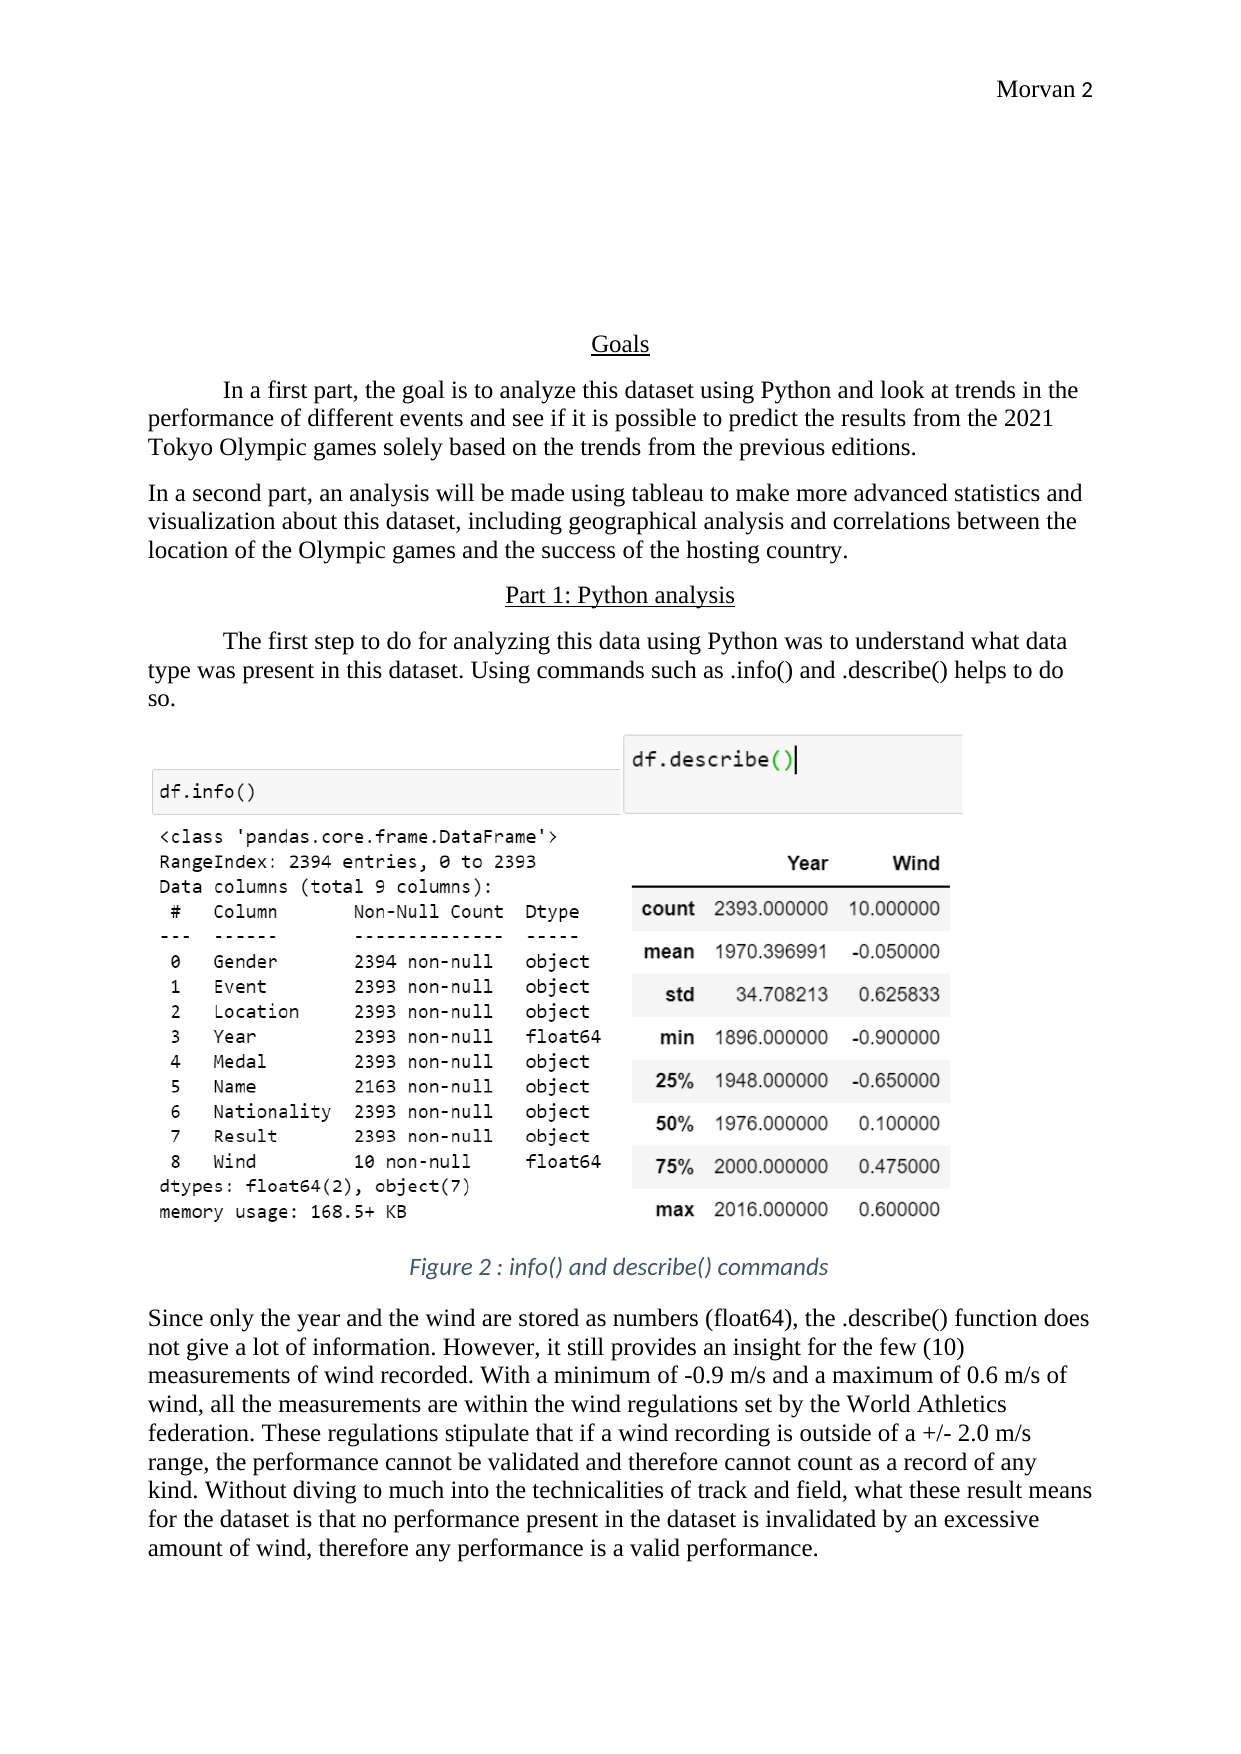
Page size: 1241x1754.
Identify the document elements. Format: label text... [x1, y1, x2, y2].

text In a second part, an analysis will be made using tableau to make more advanced statistics and visualization about this dataset, including geographical analysis and correlations between the location of the Olympic games and the success of the hosting country. [148, 478, 1093, 564]
text The first step to do for analyzing this data using Python was to understand what data type was present in this dataset. Using commands such as .info() and .describe() helps to do so. [148, 626, 1093, 712]
text In a first part, the goal is to analyze this dataset using Python and look at trends in the performance of different events and see if it is possible to predict the results from the 2021 Tokyo Olympic games solely based on the trends from the previous editions. [148, 375, 1093, 461]
text Part 1: Python analysis [148, 581, 1093, 609]
text Figure 2 : info() and describe() commands [148, 1252, 1093, 1282]
text Goals [148, 329, 1093, 358]
picture [147, 728, 963, 1235]
text Since only the year and the wind are stored as numbers (float64), the .describe() function does not give a lot of information. However, it still provides an insight for the few (10) measurements of wind recorded. With a minimum of -0.9 m/s and a maximum of 0.6 m/s of wind, all the measurements are within the wind regulations set by the World Athletics federation. These regulations stipulate that if a wind recording is outside of a +/- 2.0 m/s range, the performance cannot be validated and therefore cannot count as a record of any kind. Without diving to much into the technicalities of track and field, what these result means for the dataset is that no performance present in the dataset is invalidated by an excessive amount of wind, therefore any performance is a valid performance. [148, 1303, 1093, 1562]
